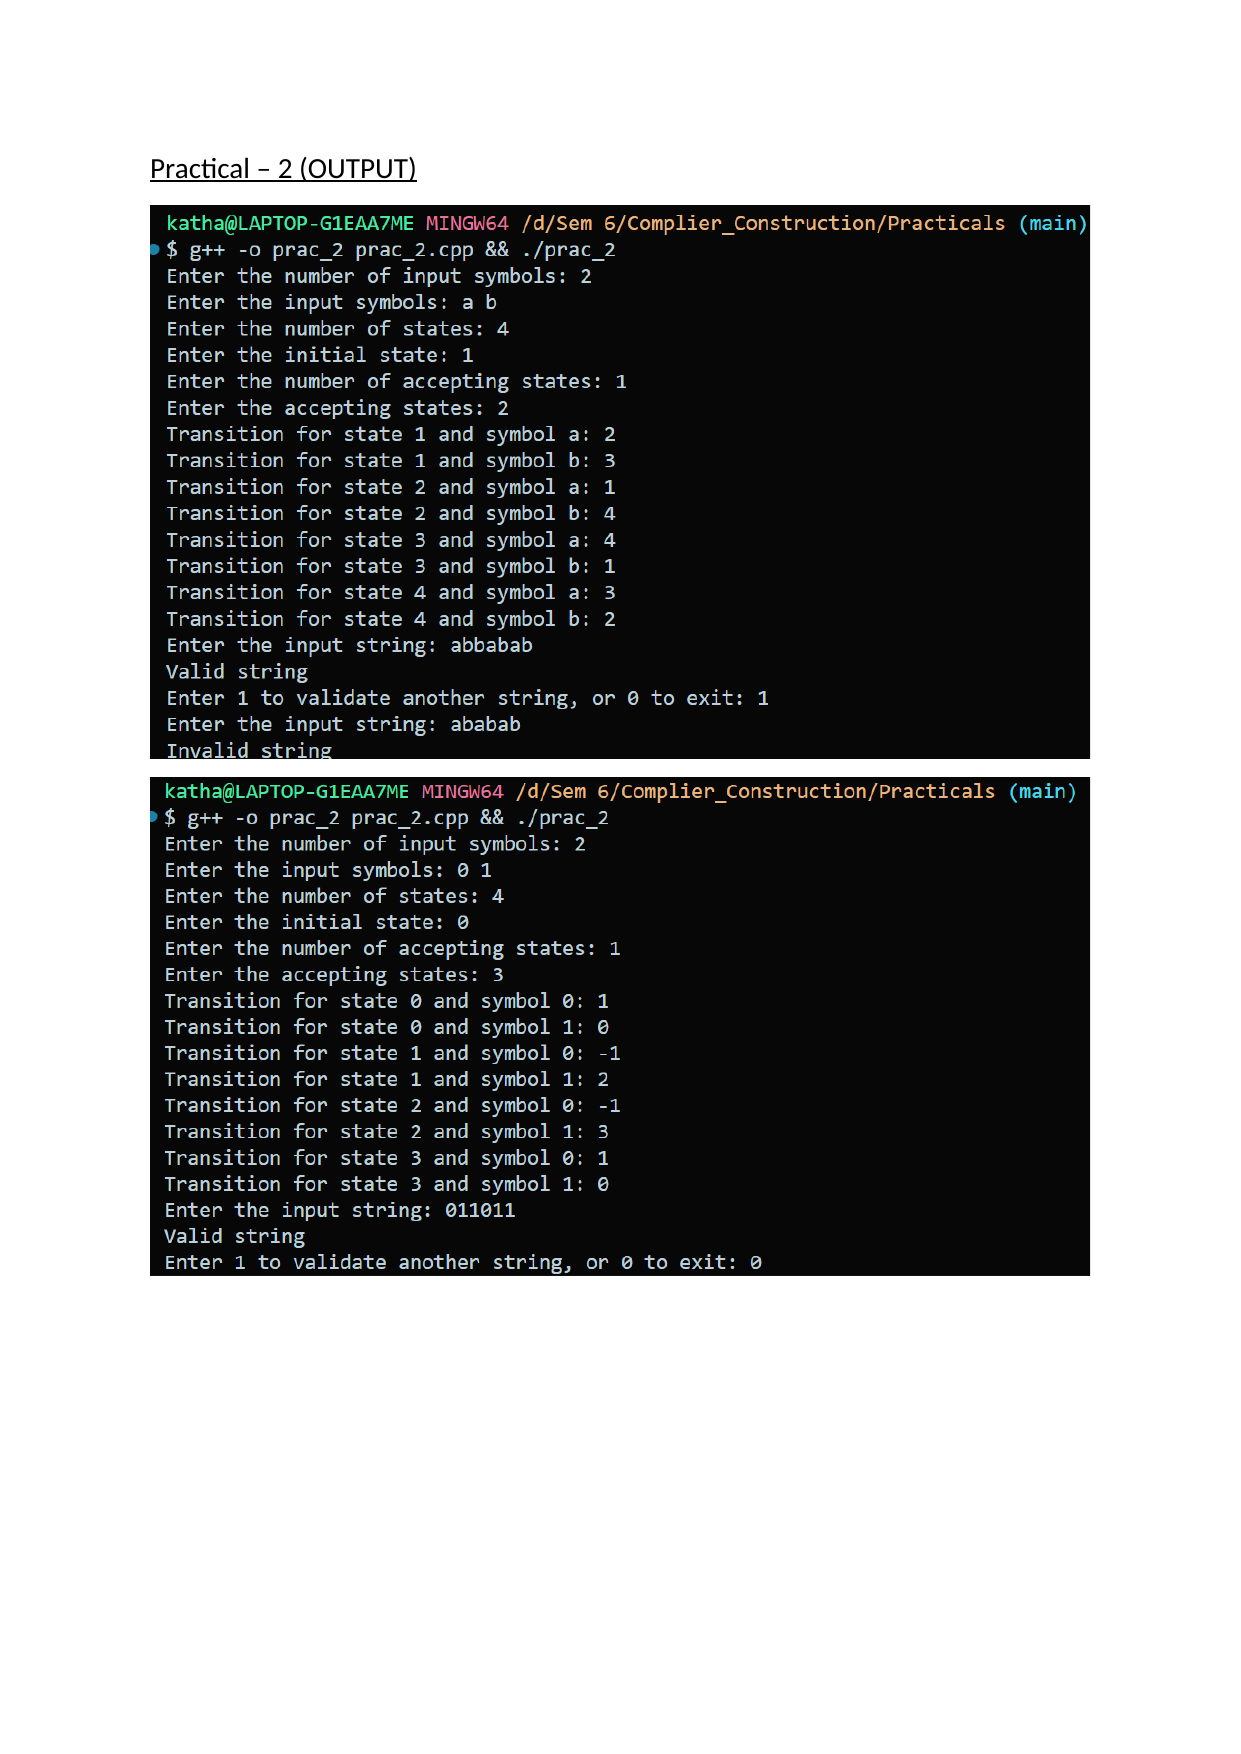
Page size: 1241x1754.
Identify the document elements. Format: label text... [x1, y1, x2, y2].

picture [150, 205, 1091, 759]
picture [150, 777, 1091, 1276]
text Practical – 2 (OUTPUT) [150, 150, 1090, 186]
